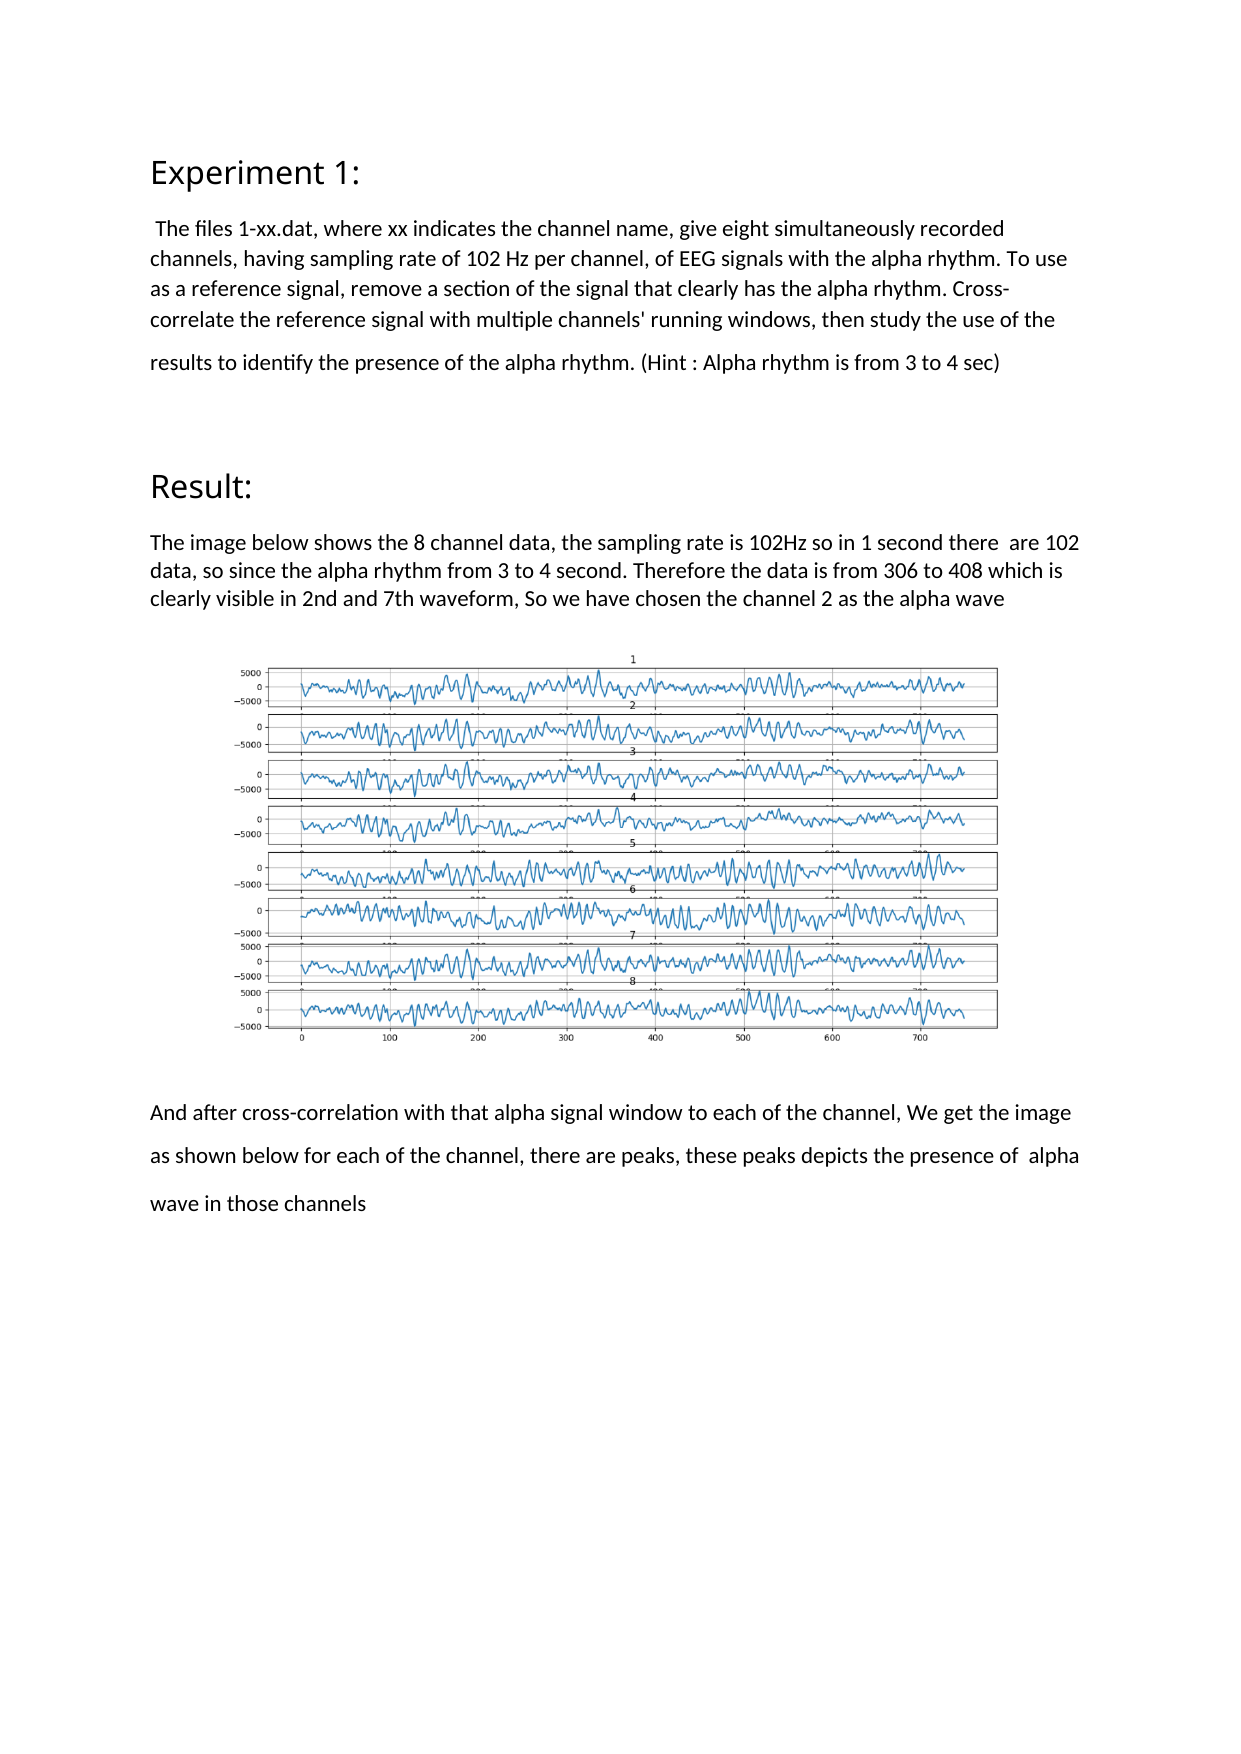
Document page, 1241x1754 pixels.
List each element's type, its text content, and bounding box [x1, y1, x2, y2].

text Experiment 1: [150, 150, 1090, 194]
picture [150, 612, 1091, 1079]
text And after cross-correlation with that alpha signal window to each of the channel, We get the image as shown below for each of the channel, there are peaks, these peaks depicts the presence of alpha wave in those channels [150, 1098, 1090, 1220]
text The files 1-xx.dat, where xx indicates the channel name, give eight simultaneously recorded channels, having sampling rate of 102 Hz per channel, of EEG signals with the alpha rhythm. To use as a reference signal, remove a section of the signal that clearly has the alpha rhythm. Cross-correlate the reference signal with multiple channels' running windows, then study the use of the results to identify the presence of the alpha rhythm. (Hint : Alpha rhythm is from 3 to 4 sec) [150, 214, 1090, 380]
text The image below shows the 8 channel data, the sampling rate is 102Hz so in 1 second there are 102 data, so since the alpha rhythm from 3 to 4 second. Therefore the data is from 306 to 408 which is clearly visible in 2nd and 7th waveform, So we have chosen the channel 2 as the alpha wave [150, 528, 1090, 612]
text Result: [150, 464, 1090, 508]
